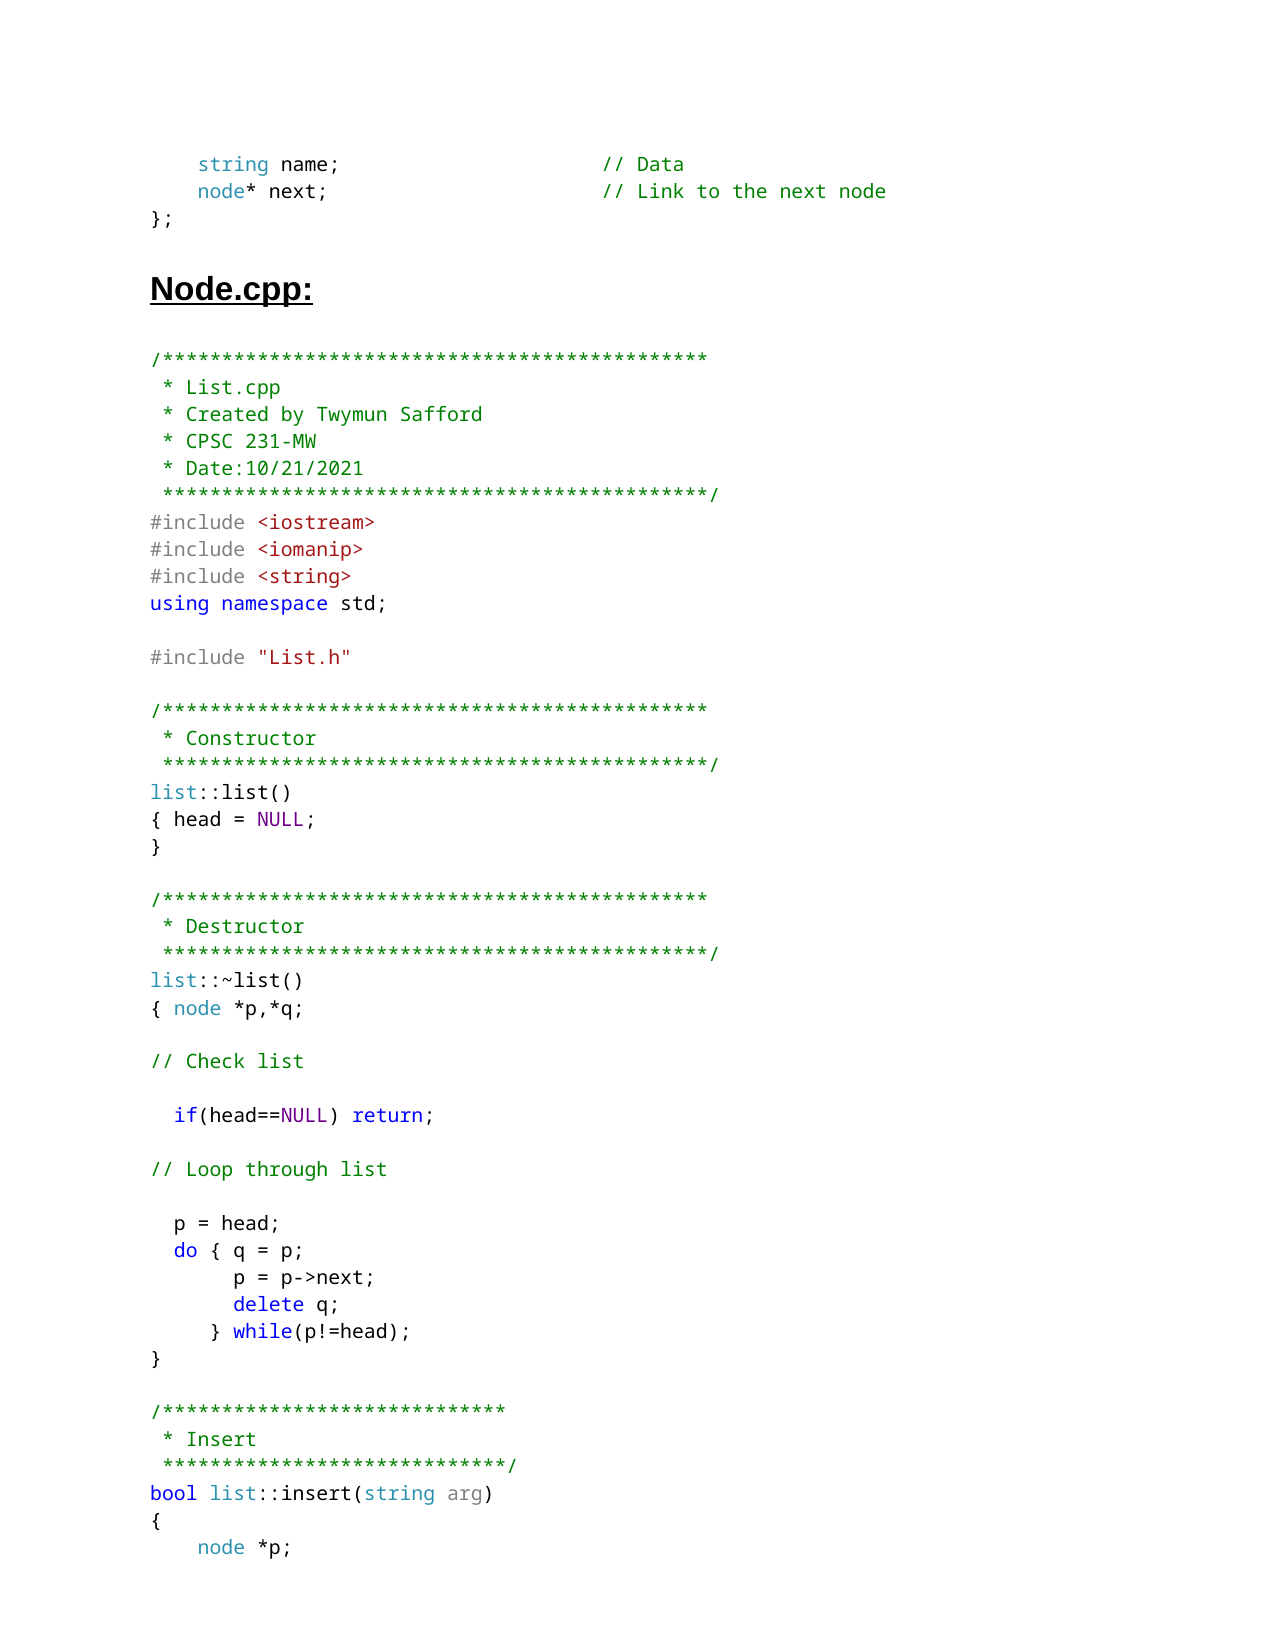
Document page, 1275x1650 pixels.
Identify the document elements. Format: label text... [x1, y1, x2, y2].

text #include "List.h" [150, 643, 1125, 670]
text do { q = p; [150, 1237, 1125, 1263]
text #include <iostream> [150, 508, 1125, 535]
text { head = NULL; [150, 805, 1125, 832]
text * Insert [150, 1425, 1125, 1452]
text * List.cpp [150, 373, 1125, 400]
text /***************************** [150, 1398, 1125, 1425]
text }; [150, 204, 1125, 231]
text } [150, 832, 1125, 859]
text list::list() [150, 778, 1125, 805]
text #include <string> [150, 562, 1125, 589]
text *****************************/ [150, 1452, 1125, 1479]
text **********************************************/ [150, 481, 1125, 508]
text using namespace std; [150, 589, 1125, 616]
text // Check list [150, 1048, 1125, 1075]
text node *p; [150, 1533, 1125, 1560]
text list::~list() [150, 967, 1125, 994]
text { node *p,*q; [150, 994, 1125, 1021]
text } [150, 1344, 1125, 1371]
text delete q; [150, 1291, 1125, 1317]
text p = head; [150, 1209, 1125, 1237]
text * Destructor [150, 913, 1125, 940]
text **********************************************/ [150, 940, 1125, 967]
text if(head==NULL) return; [150, 1102, 1125, 1129]
text } while(p!=head); [150, 1317, 1125, 1344]
text * CPSC 231-MW [150, 427, 1125, 454]
text /********************************************** [150, 697, 1125, 724]
text * Created by Twymun Safford [150, 400, 1125, 427]
text #include <iomanip> [150, 535, 1125, 562]
text /********************************************** [150, 886, 1125, 913]
text p = p->next; [150, 1263, 1125, 1291]
text * Constructor [150, 724, 1125, 751]
text bool list::insert(string arg) [150, 1479, 1125, 1506]
text Node.cpp: [150, 269, 1125, 308]
text string name; // Data [150, 150, 1125, 177]
text node* next; // Link to the next node [150, 177, 1125, 204]
text /********************************************** [150, 346, 1125, 373]
text // Loop through list [150, 1156, 1125, 1183]
text **********************************************/ [150, 751, 1125, 778]
text * Date:10/21/2021 [150, 454, 1125, 481]
text { [150, 1506, 1125, 1533]
